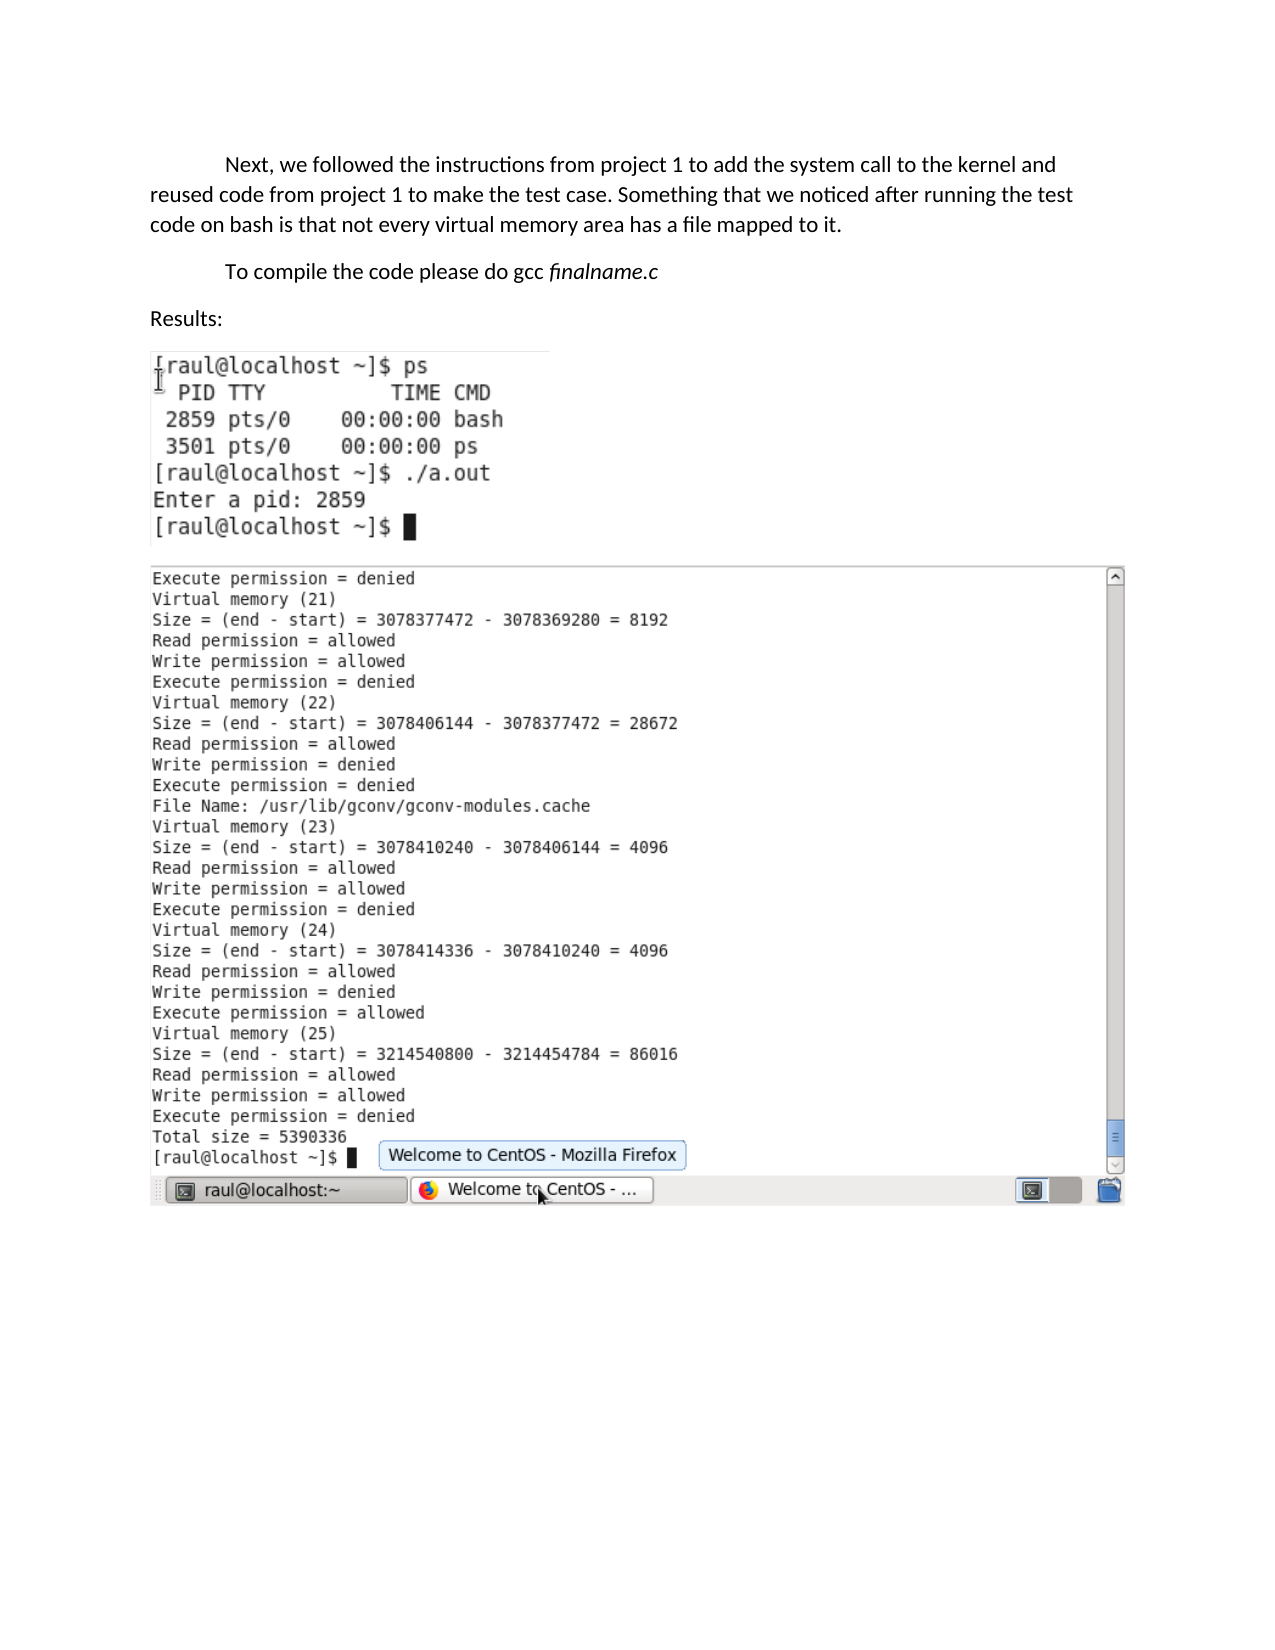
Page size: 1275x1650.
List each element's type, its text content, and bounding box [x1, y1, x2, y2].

text Next, we followed the instructions from project 1 to add the system call to the kernel and reused code from project 1 to make the test case. Something that we noticed after running the test code on bash is that not every virtual memory area has a file mapped to it. [150, 150, 1125, 238]
text Results: [150, 304, 1125, 332]
picture [150, 351, 550, 547]
picture [150, 565, 1125, 1206]
text To compile the code please do gcc finalname.c [150, 257, 1125, 285]
